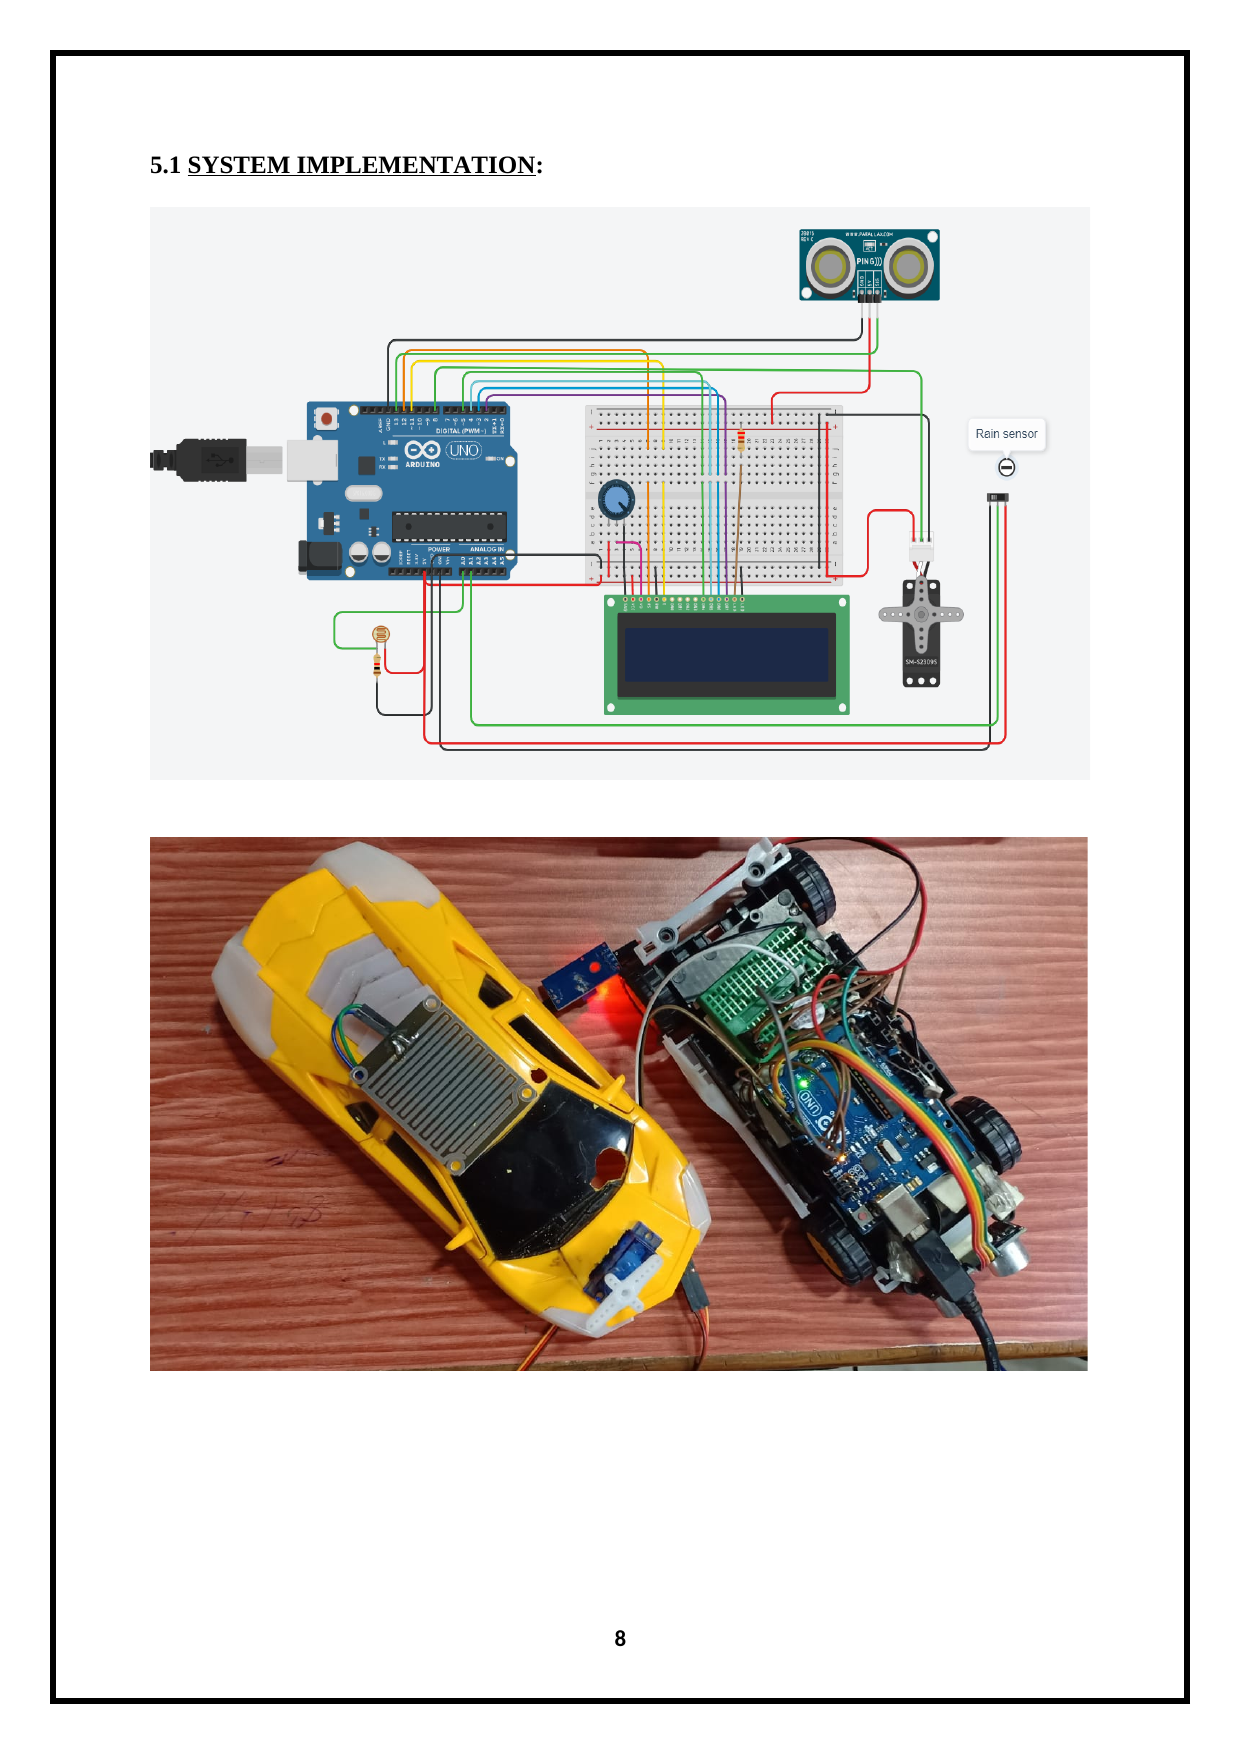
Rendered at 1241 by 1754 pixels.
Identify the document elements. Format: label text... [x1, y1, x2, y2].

picture [150, 207, 1091, 780]
picture [150, 837, 1088, 1371]
text 5.1 SYSTEM IMPLEMENTATION: [150, 150, 1090, 179]
